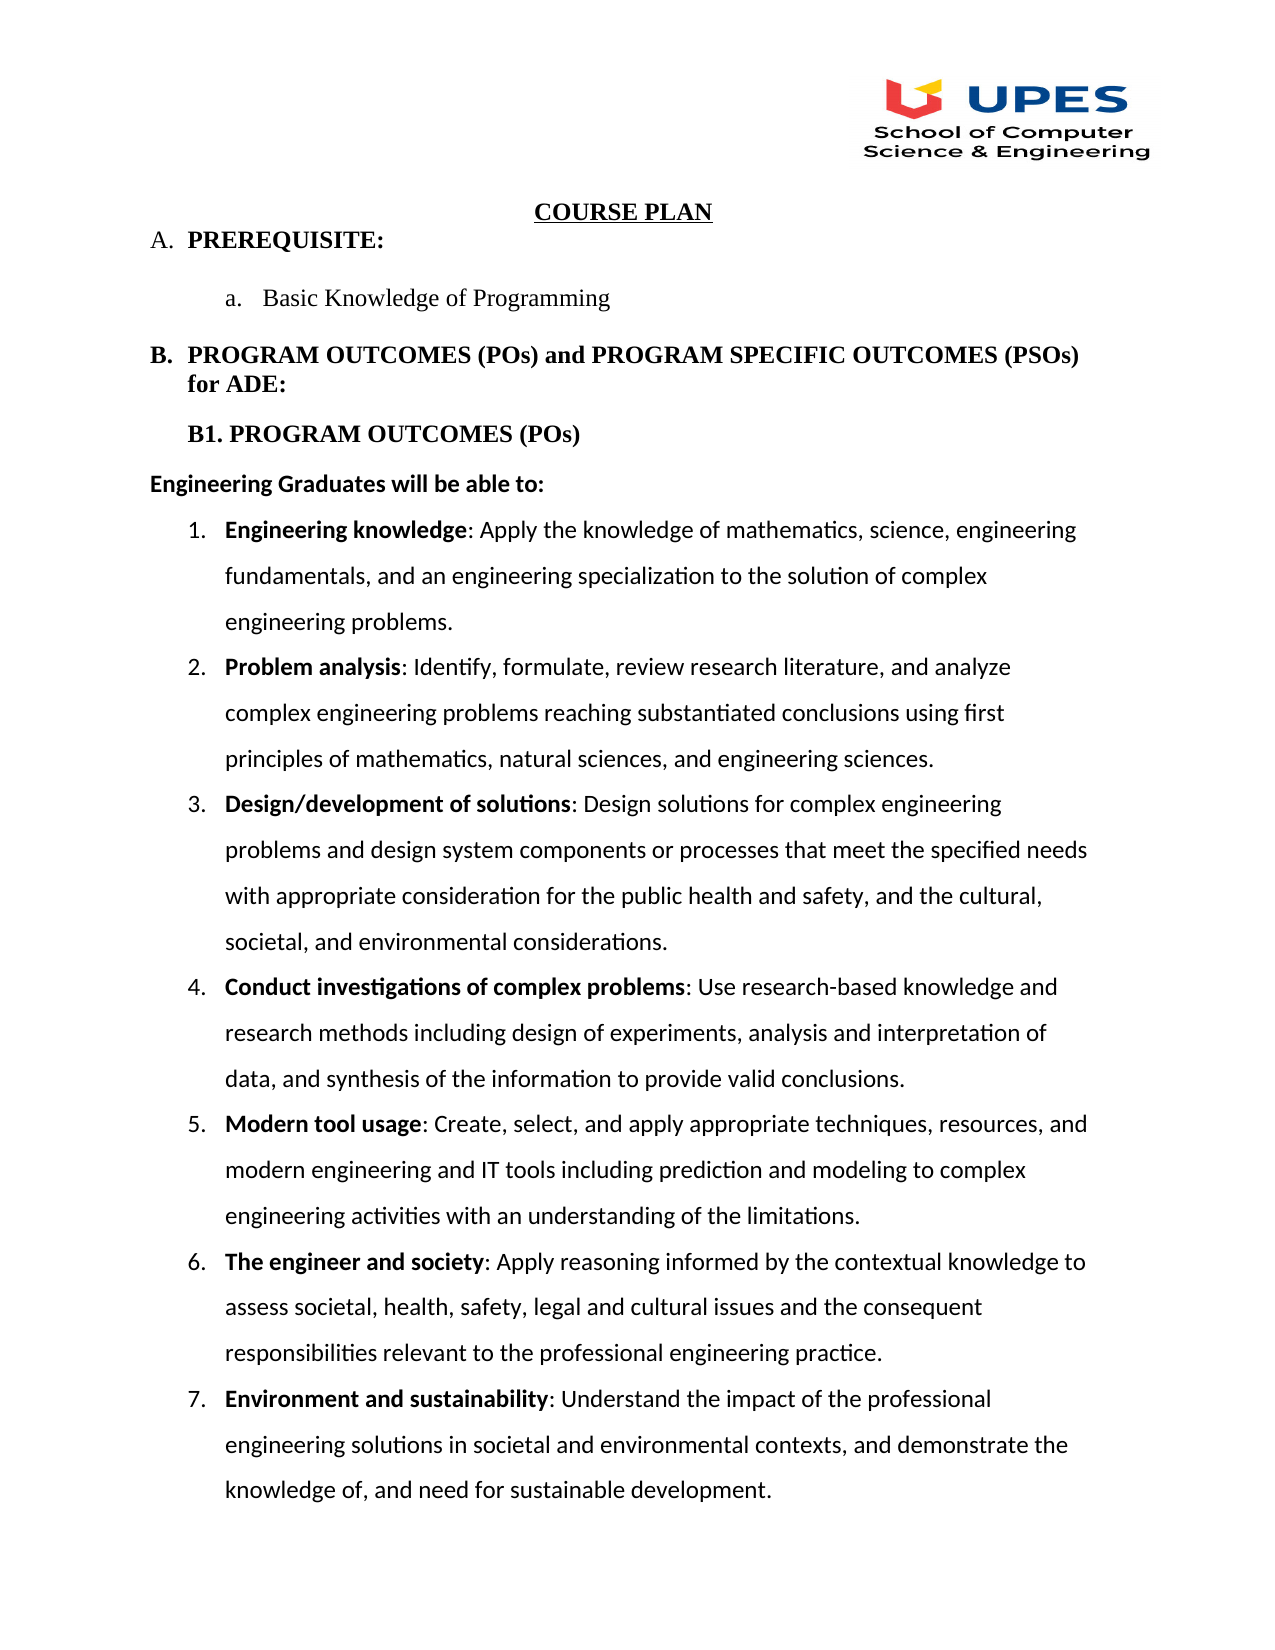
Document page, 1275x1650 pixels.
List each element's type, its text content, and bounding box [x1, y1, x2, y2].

list Engineering knowledge: Apply the knowledge of mathematics, science, engineering fundamentals, and an engineering specialization to the solution of complex engineering problems. [187, 514, 1096, 636]
text Engineering Graduates will be able to: [150, 468, 1096, 499]
list Modern tool usage: Create, select, and apply appropriate techniques, resources, and modern engineering and IT tools including prediction and modeling to complex engineering activities with an understanding of the limitations. [187, 1109, 1096, 1231]
list Problem analysis: Identify, formulate, review research literature, and analyze complex engineering problems reaching substantiated conclusions using first principles of mathematics, natural sciences, and engineering sciences. [187, 651, 1096, 773]
list B1. PROGRAM OUTCOMES (POs) [187, 419, 1096, 448]
list PREREQUISITE: [150, 226, 1096, 254]
list Environment and sustainability: Understand the impact of the professional engineering solutions in societal and environmental contexts, and demonstrate the knowledge of, and need for sustainable development. [187, 1383, 1096, 1505]
text COURSE PLAN [150, 197, 1096, 226]
list PROGRAM OUTCOMES (POs) and PROGRAM SPECIFIC OUTCOMES (PSOs) for ADE: [150, 341, 1096, 398]
picture [848, 75, 1161, 169]
list Basic Knowledge of Programming [225, 283, 1096, 312]
list Conduct investigations of complex problems: Use research-based knowledge and research methods including design of experiments, analysis and interpretation of data, and synthesis of the information to provide valid conclusions. [187, 971, 1096, 1093]
list Design/development of solutions: Design solutions for complex engineering problems and design system components or processes that meet the specified needs with appropriate consideration for the public health and safety, and the cultural, societal, and environmental considerations. [187, 788, 1096, 956]
list The engineer and society: Apply reasoning informed by the contextual knowledge to assess societal, health, safety, legal and cultural issues and the consequent responsibilities relevant to the professional engineering practice. [187, 1246, 1096, 1368]
